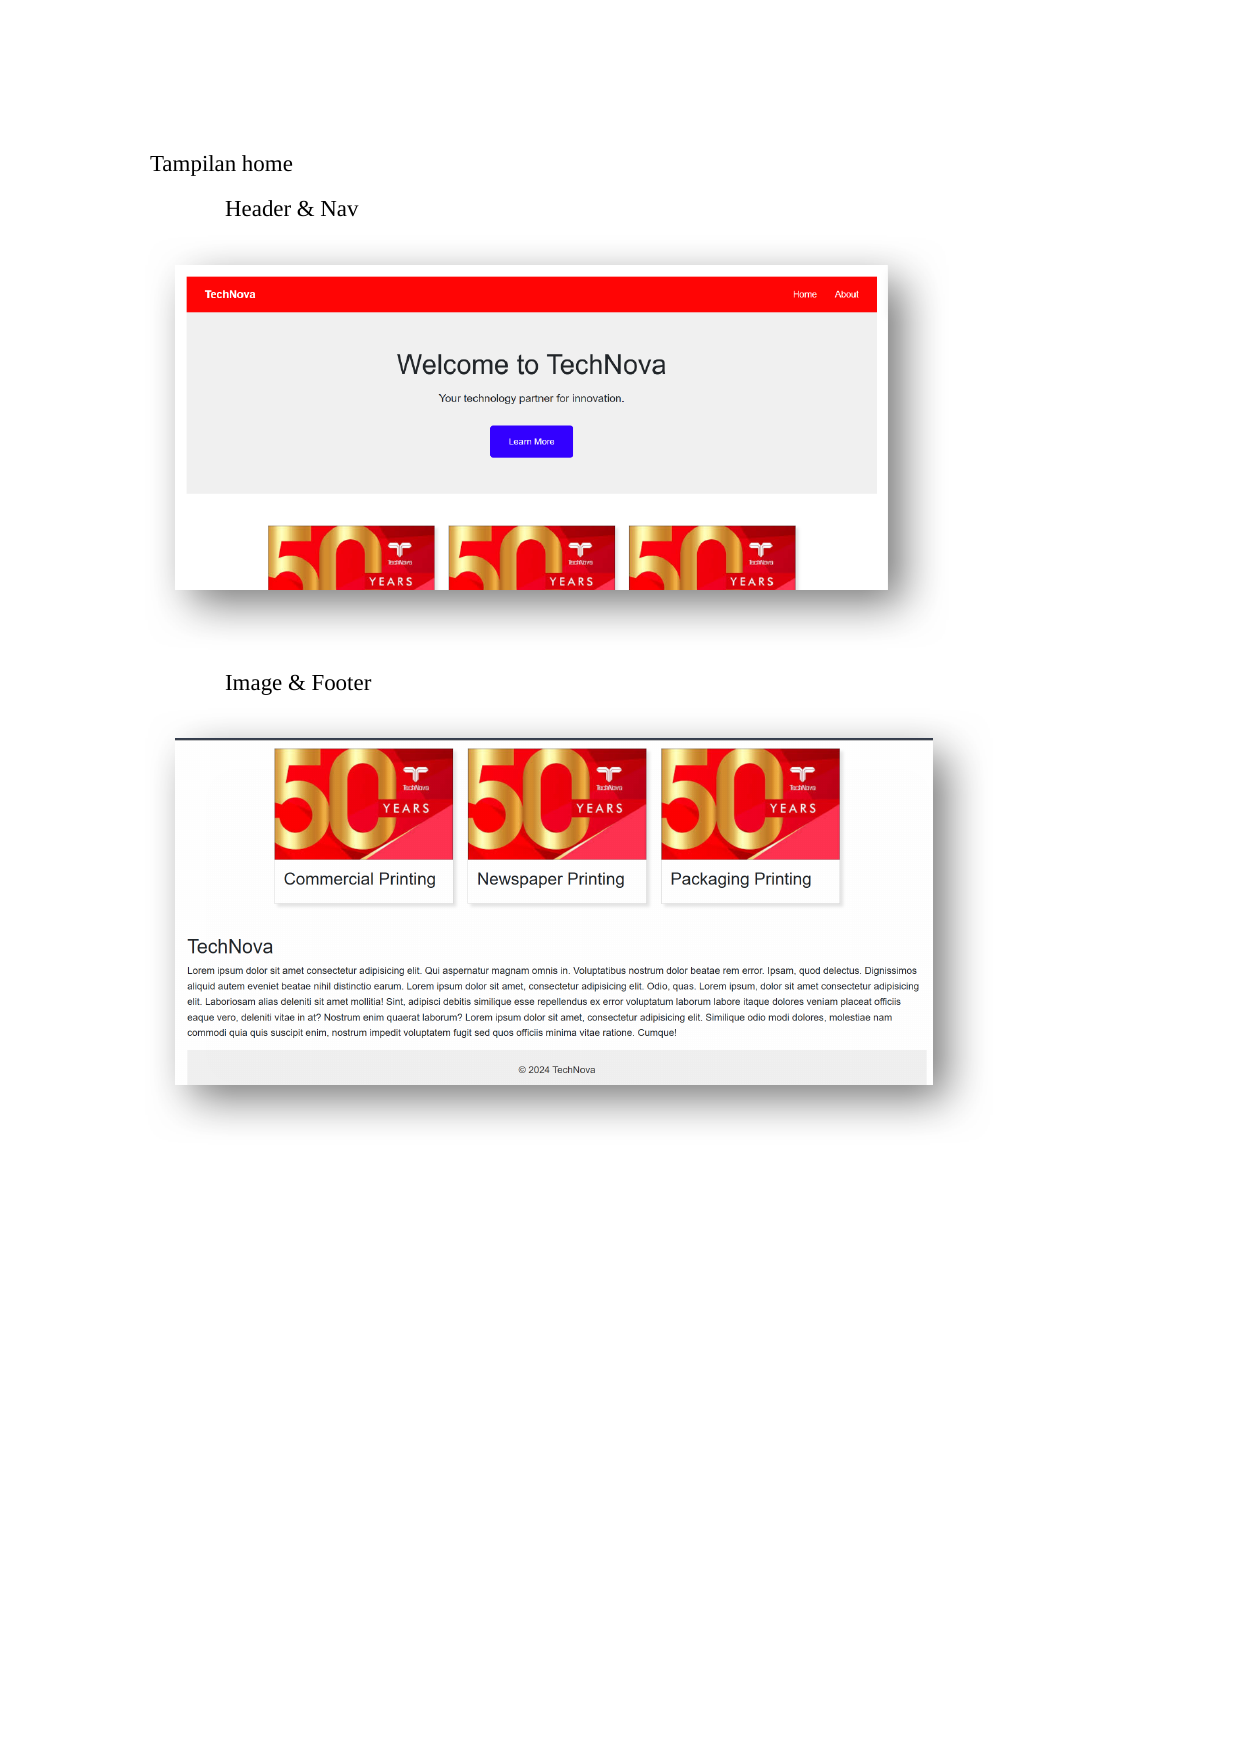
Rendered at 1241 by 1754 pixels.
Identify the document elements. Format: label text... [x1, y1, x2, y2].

picture [175, 738, 933, 1085]
text Header & Nav [150, 195, 1090, 221]
text Image & Footer [150, 668, 1090, 695]
text Tampilan home [150, 150, 1090, 176]
picture [175, 265, 888, 590]
